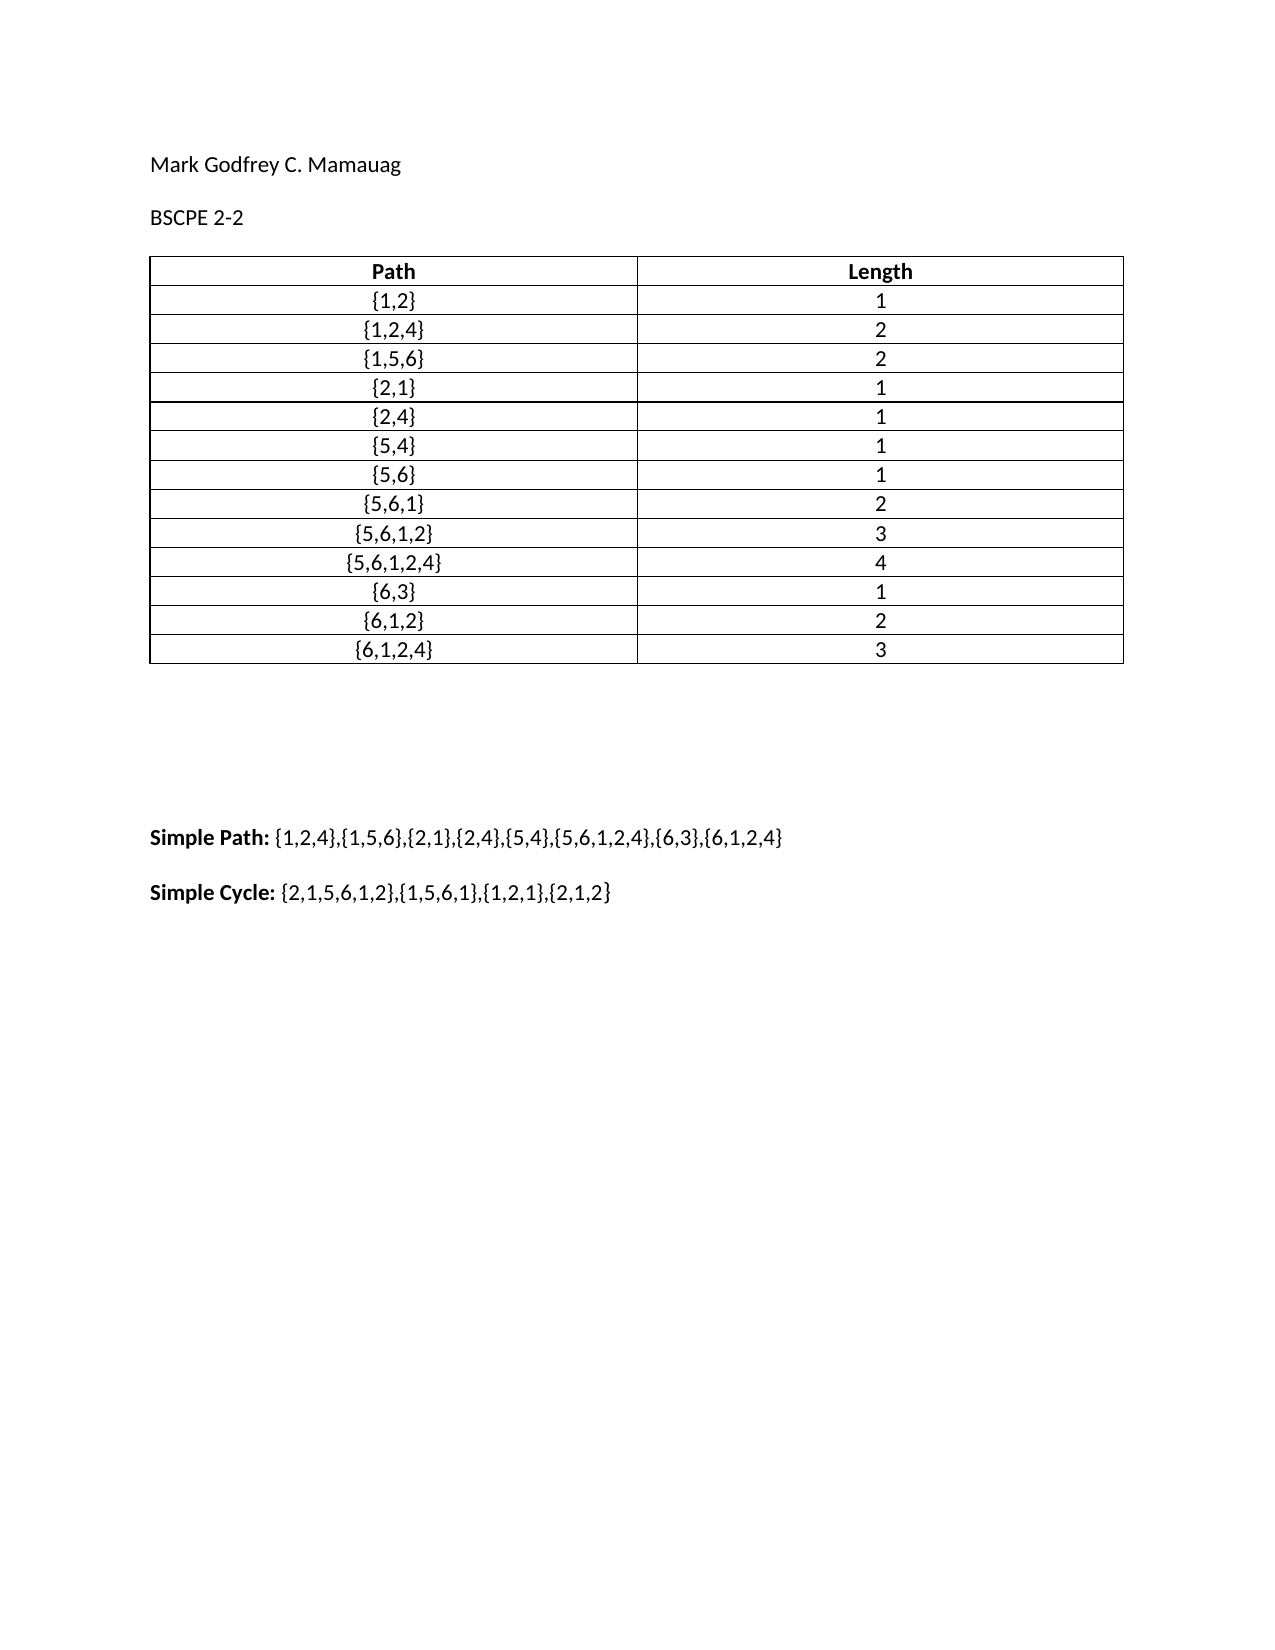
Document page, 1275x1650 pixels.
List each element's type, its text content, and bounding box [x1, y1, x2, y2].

table_cell {5,4} [151, 431, 637, 459]
text BSCPE 2-2 [150, 203, 1125, 231]
table_cell {2,4} [151, 403, 637, 430]
table_cell 1 [638, 373, 1123, 401]
table_header Length [638, 257, 1123, 285]
table_cell {5,6,1,2,4} [151, 548, 637, 576]
table_cell 3 [638, 635, 1123, 663]
text Simple Path: {1,2,4},{1,5,6},{2,1},{2,4},{5,4},{5,6,1,2,4},{6,3},{6,1,2,4} [150, 823, 1125, 851]
table_cell {2,1} [151, 373, 637, 401]
table_cell {6,3} [151, 577, 637, 605]
table_cell {1,2,4} [151, 315, 637, 343]
table_cell 1 [638, 403, 1123, 430]
table_cell 4 [638, 548, 1123, 576]
table_cell 2 [638, 490, 1123, 518]
table_cell {5,6,1,2} [151, 519, 637, 547]
table_cell 3 [638, 519, 1123, 547]
text Simple Cycle: {2,1,5,6,1,2},{1,5,6,1},{1,2,1},{2,1,2} [150, 876, 1125, 907]
table_cell 1 [638, 431, 1123, 459]
table_cell 1 [638, 461, 1123, 488]
table_header Path [151, 257, 637, 285]
table_cell {6,1,2} [151, 606, 637, 634]
table_cell {6,1,2,4} [151, 635, 637, 663]
table_cell 1 [638, 286, 1123, 314]
table_cell 2 [638, 315, 1123, 343]
table_cell 2 [638, 344, 1123, 372]
table_cell {1,5,6} [151, 344, 637, 372]
table_cell {1,2} [151, 286, 637, 314]
table_cell {5,6} [151, 461, 637, 488]
table_cell 2 [638, 606, 1123, 634]
text Mark Godfrey C. Mamauag [150, 150, 1125, 178]
table_cell {5,6,1} [151, 490, 637, 518]
table_cell 1 [638, 577, 1123, 605]
